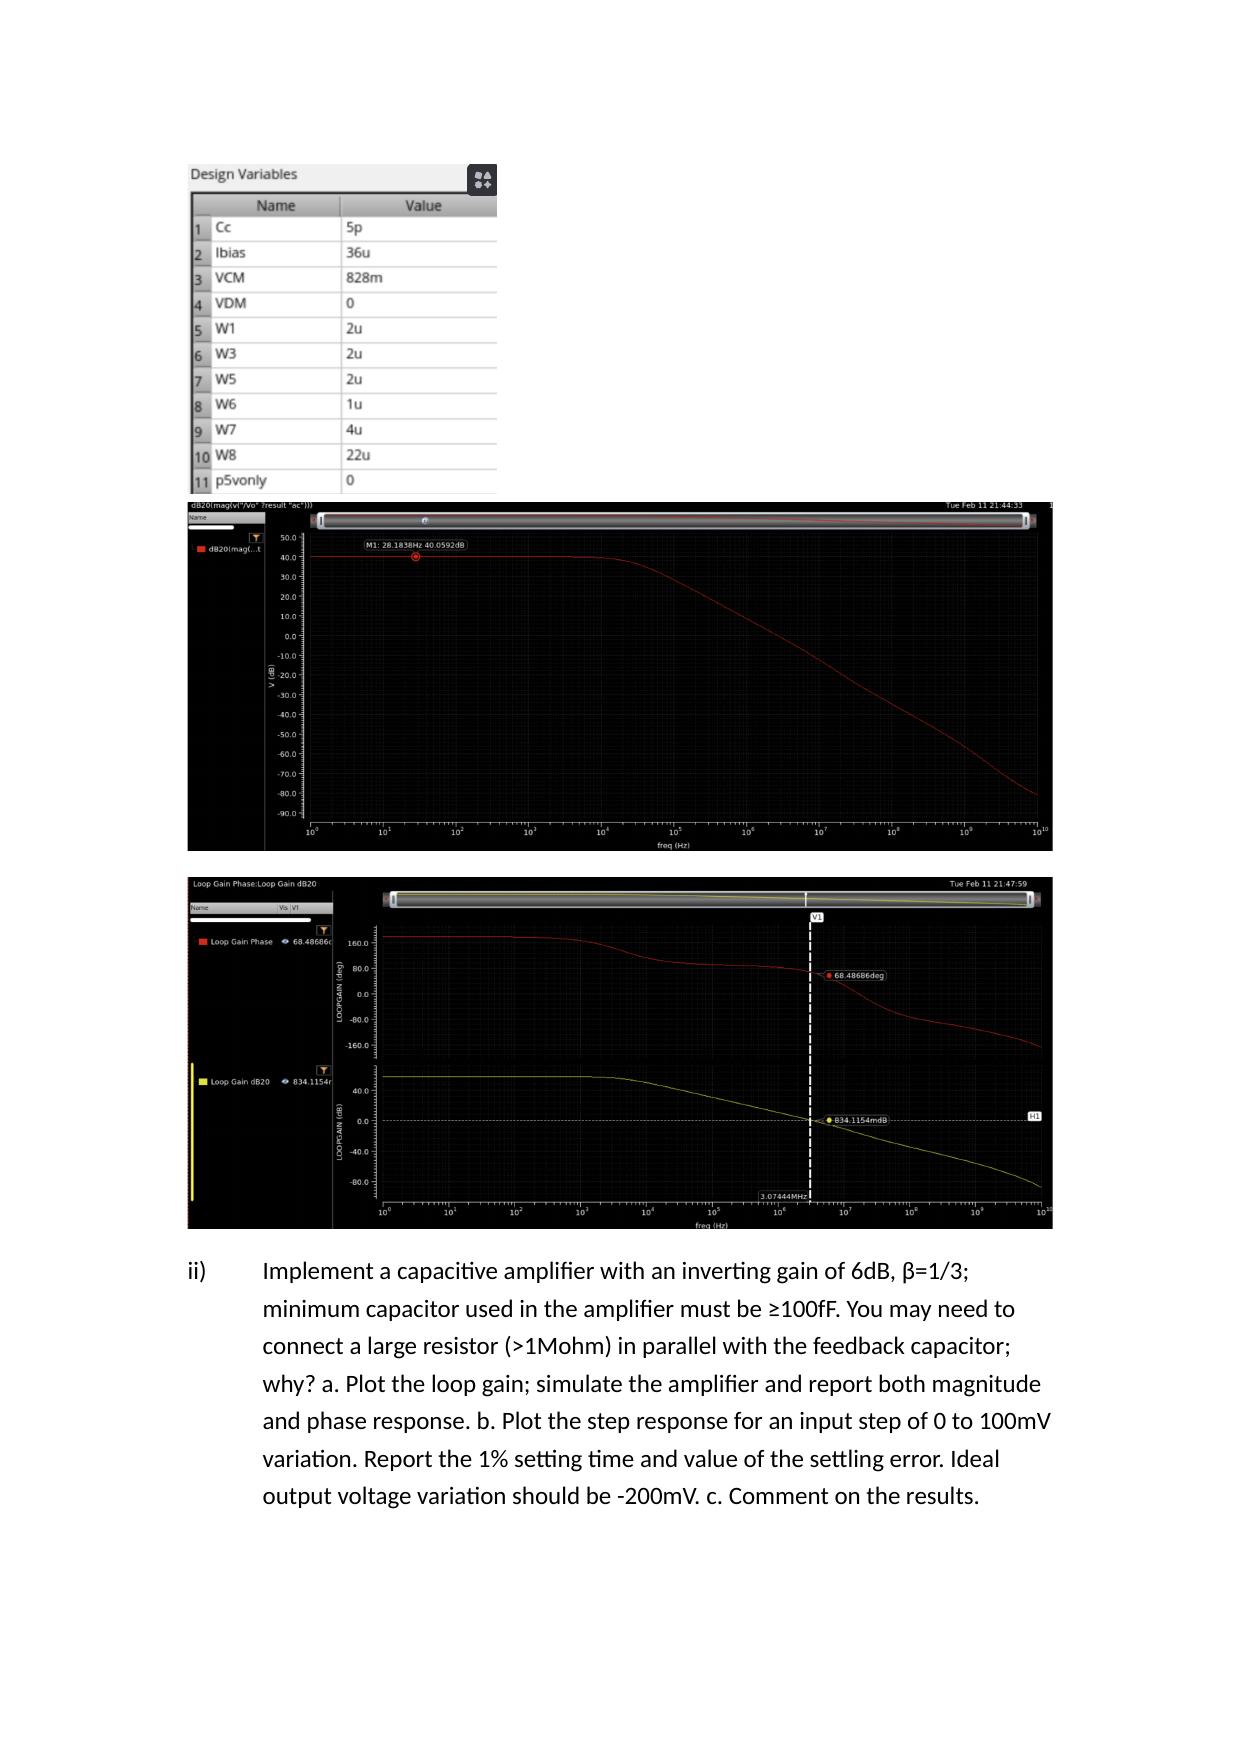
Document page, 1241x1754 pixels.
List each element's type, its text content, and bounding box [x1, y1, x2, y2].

list Implement a capacitive amplifier with an inverting gain of 6dB, β=1/3; minimum capacitor used in the amplifier must be ≥100fF. You may need to connect a large resistor (>1Mohm) in parallel with the feedback capacitor; why? a. Plot the loop gain; simulate the amplifier and report both magnitude and phase response. b. Plot the step response for an input step of 0 to 100mV variation. Report the 1% setting time and value of the settling error. Ideal output voltage variation should be -200mV. c. Comment on the results. [187, 1252, 1053, 1514]
picture [187, 164, 497, 494]
picture [187, 877, 1053, 1229]
picture [187, 502, 1053, 851]
